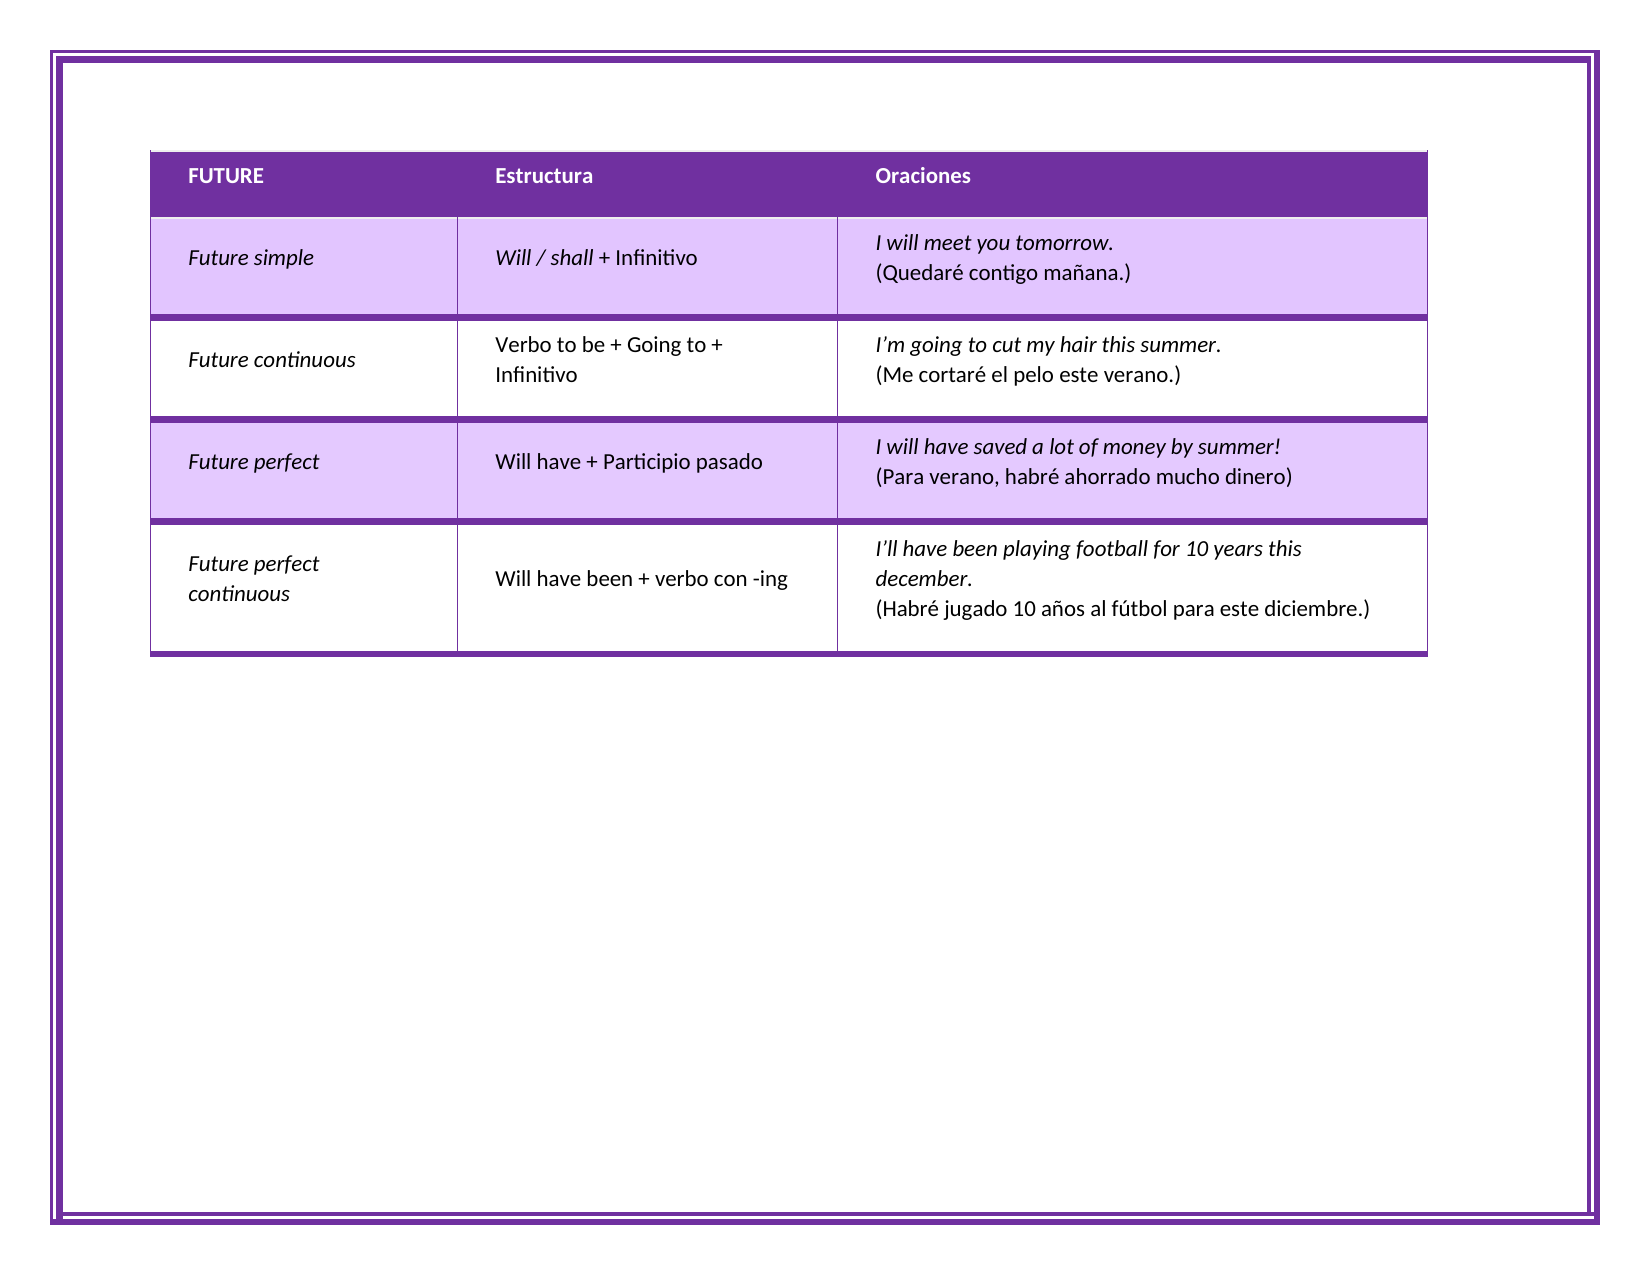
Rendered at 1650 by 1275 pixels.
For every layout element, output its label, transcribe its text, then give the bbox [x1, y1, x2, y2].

table_cell Future simple [151, 219, 457, 314]
table_cell Verbo to be + Going to + Infinitivo [458, 321, 837, 416]
table_cell Will have been + verbo con -ing [458, 525, 837, 651]
table_cell Will / shall + Infinitivo [458, 219, 837, 314]
table_cell I’ll have been playing football for 10 years this december. (Habré jugado 10 años al fútbol para este diciembre.) [838, 525, 1427, 651]
table_cell Future continuous [151, 321, 457, 416]
table_header FUTURE [151, 152, 458, 217]
table_cell Will have + Participio pasado [458, 423, 837, 518]
table_cell I’m going to cut my hair this summer. (Me cortaré el pelo este verano.) [838, 321, 1427, 416]
table_header Oraciones [838, 152, 1427, 217]
table_header Estructura [458, 152, 838, 217]
table_cell I will have saved a lot of money by summer! (Para verano, habré ahorrado mucho dinero) [838, 423, 1427, 518]
table_cell Future perfect continuous [151, 525, 457, 651]
table_cell Future perfect [151, 423, 457, 518]
table_cell I will meet you tomorrow. (Quedaré contigo mañana.) [838, 219, 1427, 314]
